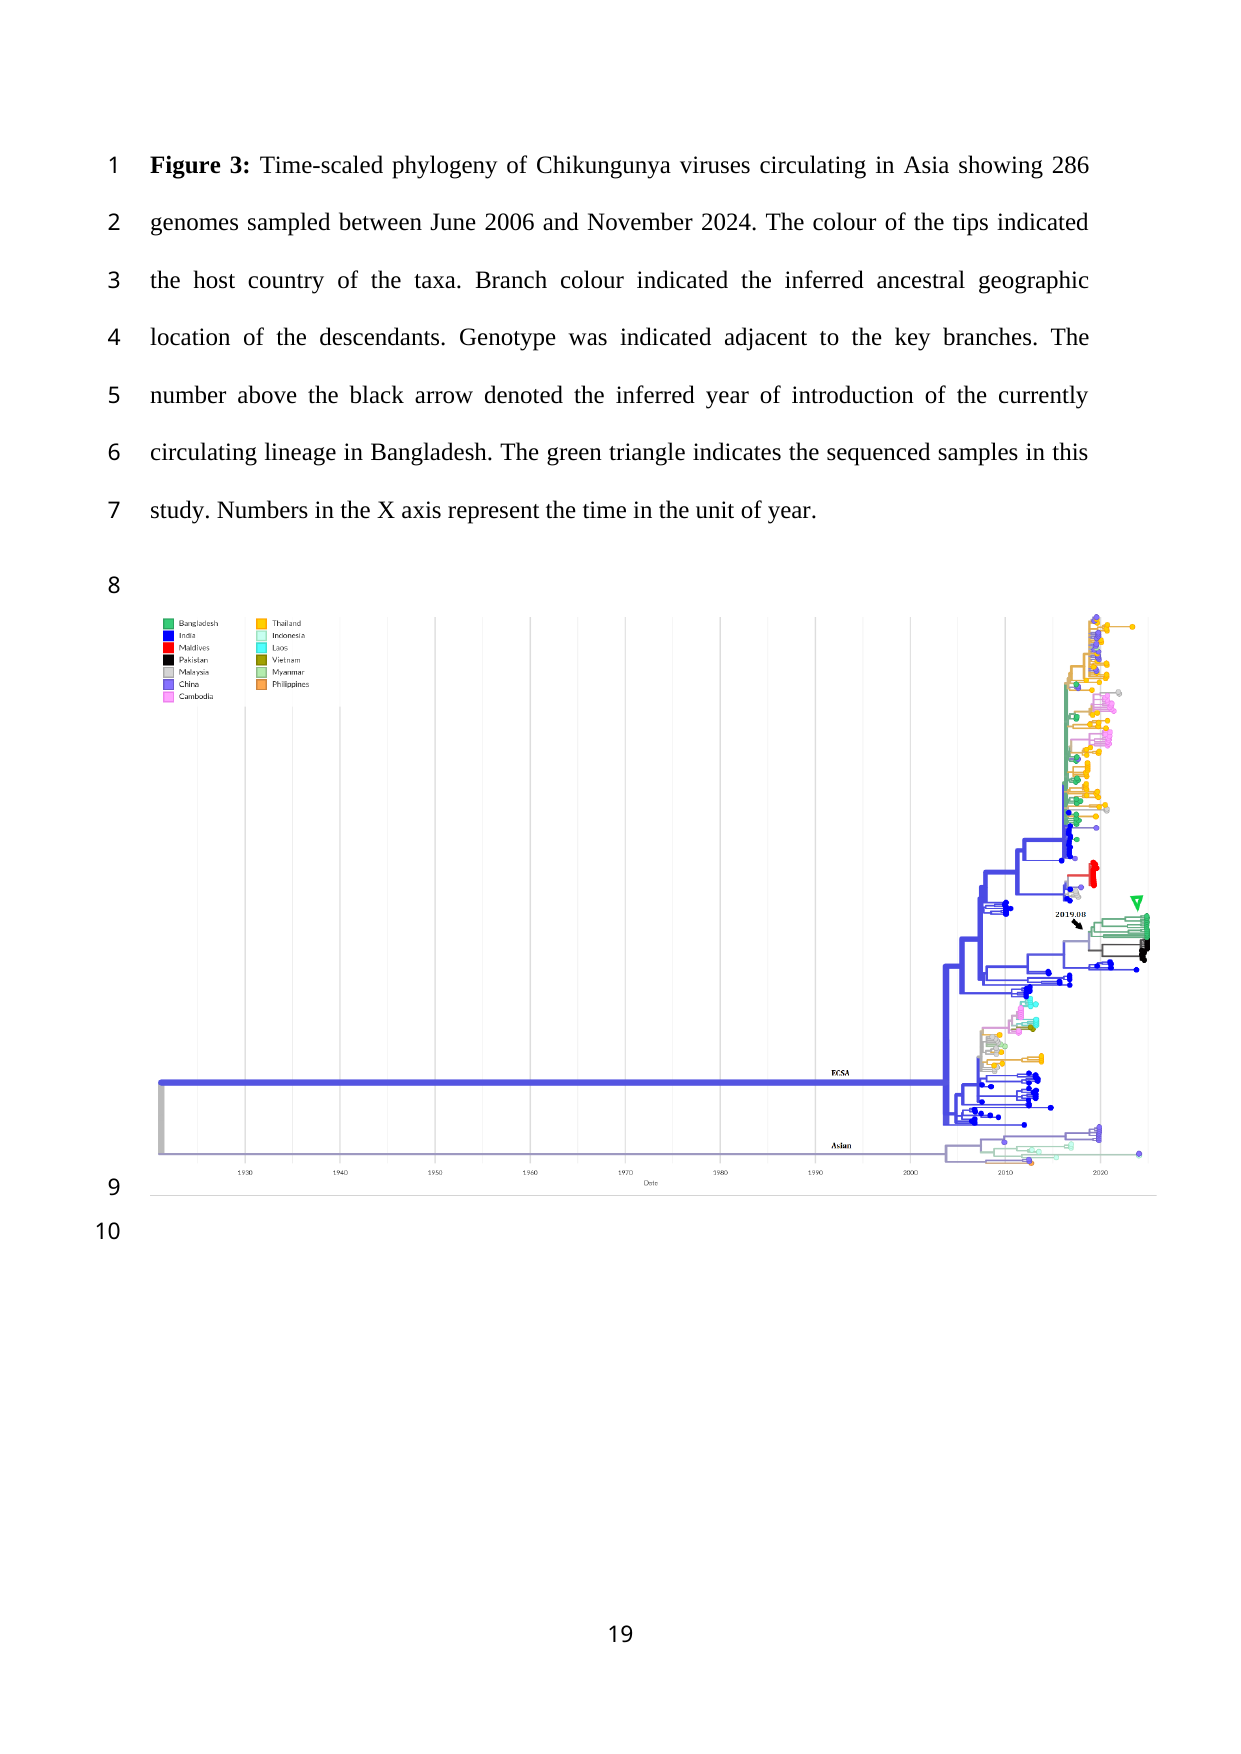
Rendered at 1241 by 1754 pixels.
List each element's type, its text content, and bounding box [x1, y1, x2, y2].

text Figure 3: Time-scaled phylogeny of Chikungunya viruses circulating in Asia showing 286 genomes sampled between June 2006 and November 2024. The colour of the tips indicated the host country of the taxa. Branch colour indicated the inferred ancestral geographic location of the descendants. Genotype was indicated adjacent to the key branches. The number above the black arrow denoted the inferred year of introduction of the currently circulating lineage in Bangladesh. The green triangle indicates the sequenced samples in this study. Numbers in the X axis represent the time in the unit of year. [150, 150, 1090, 524]
picture [150, 614, 1157, 1196]
